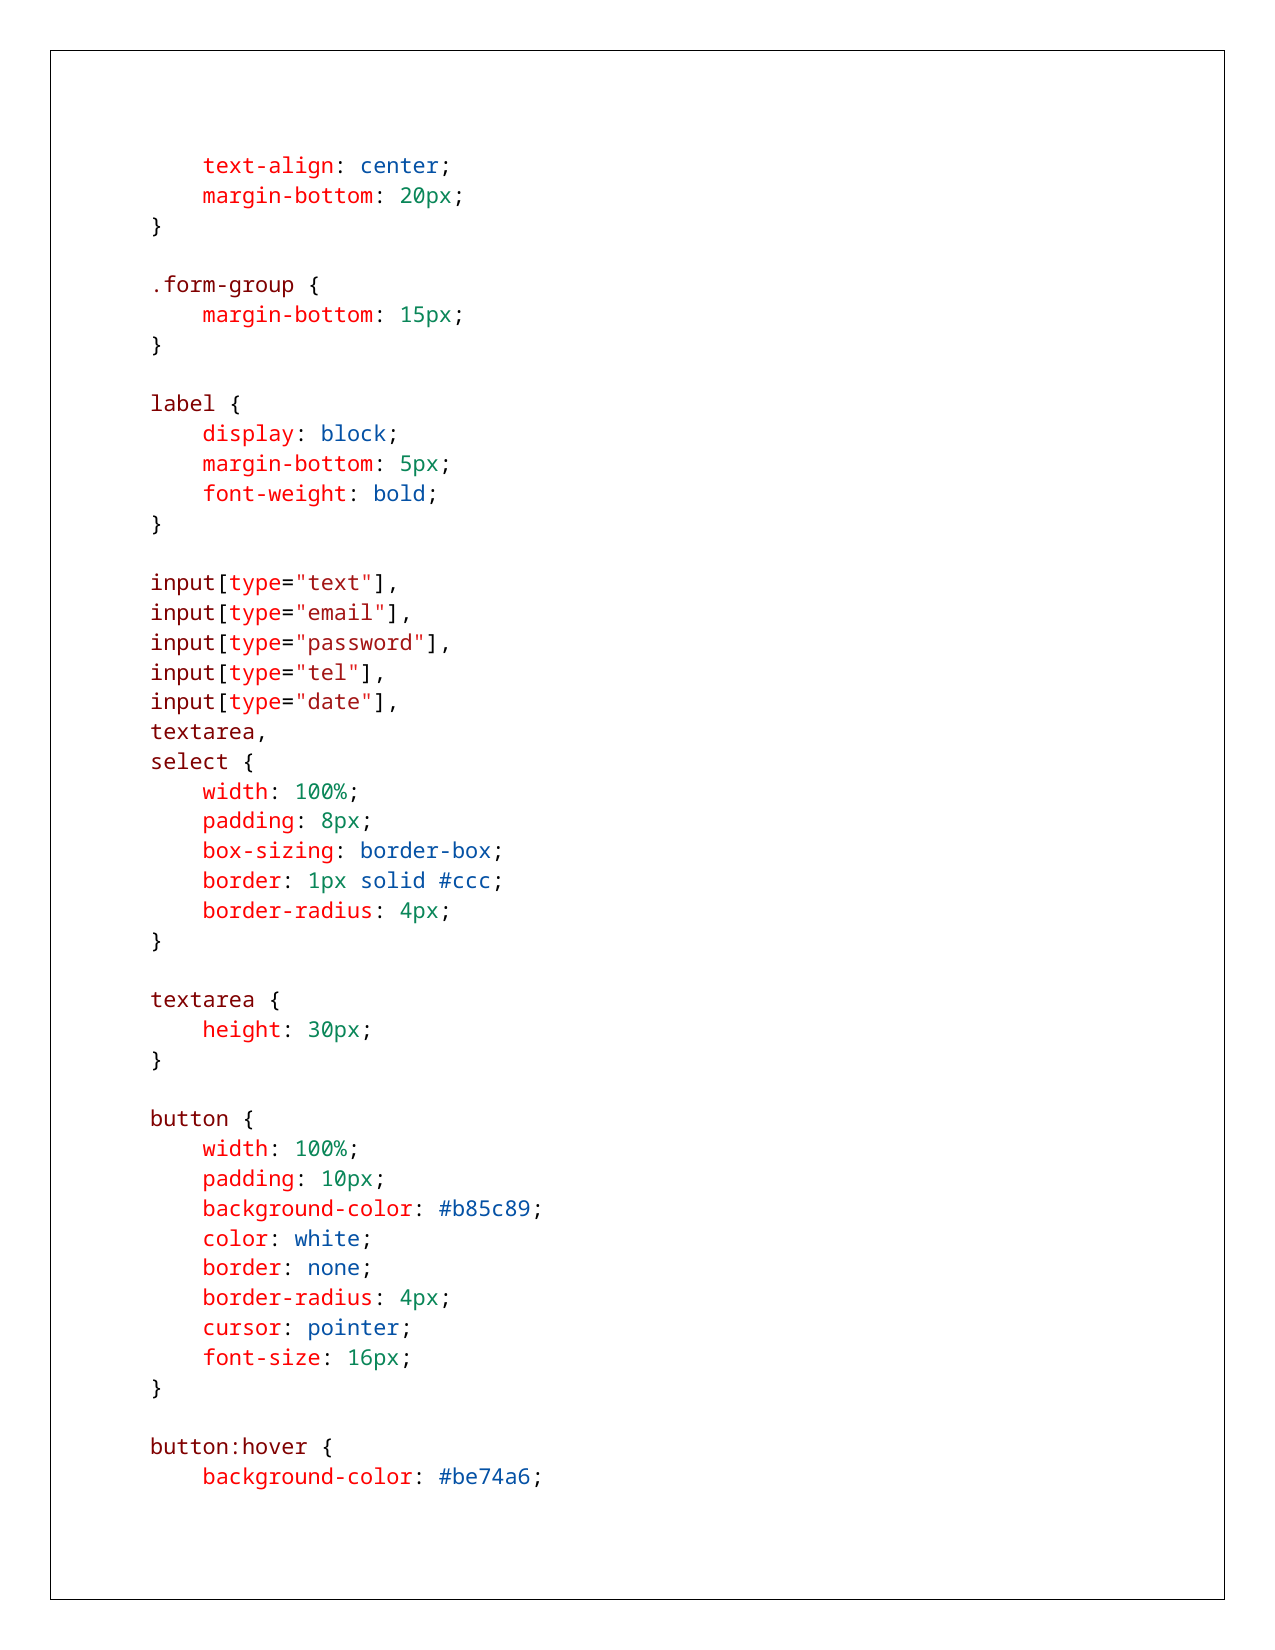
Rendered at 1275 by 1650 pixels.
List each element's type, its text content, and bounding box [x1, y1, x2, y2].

text } [150, 924, 1125, 954]
text button { [150, 1103, 1125, 1133]
text input[type="text"], [150, 567, 1125, 597]
text box-sizing: border-box; [150, 835, 1125, 865]
text input[type="password"], [150, 627, 1125, 656]
text margin-bottom: 15px; [150, 299, 1125, 329]
text width: 100%; [150, 1133, 1125, 1163]
text label { [150, 388, 1125, 418]
text cursor: pointer; [150, 1312, 1125, 1342]
text text-align: center; [150, 150, 1125, 180]
text height: 30px; [150, 1014, 1125, 1044]
text textarea { [150, 984, 1125, 1014]
text } [150, 209, 1125, 239]
text textarea, [150, 716, 1125, 746]
text margin-bottom: 5px; [150, 448, 1125, 478]
text border: 1px solid #ccc; [150, 865, 1125, 895]
text input[type="email"], [150, 597, 1125, 627]
text border-radius: 4px; [150, 895, 1125, 924]
text background-color: #be74a6; [150, 1461, 1125, 1491]
text } [150, 329, 1125, 358]
text display: block; [150, 418, 1125, 448]
text input[type="tel"], [150, 656, 1125, 686]
text } [150, 1371, 1125, 1401]
text font-size: 16px; [150, 1342, 1125, 1371]
text color: white; [150, 1222, 1125, 1252]
text border-radius: 4px; [150, 1282, 1125, 1312]
text font-weight: bold; [150, 478, 1125, 507]
text padding: 8px; [150, 805, 1125, 835]
text } [150, 507, 1125, 537]
text width: 100%; [150, 776, 1125, 805]
text } [150, 1044, 1125, 1073]
text border: none; [150, 1252, 1125, 1282]
text margin-bottom: 20px; [150, 180, 1125, 209]
text padding: 10px; [150, 1163, 1125, 1193]
text button:hover { [150, 1431, 1125, 1461]
text select { [150, 746, 1125, 776]
text input[type="date"], [150, 686, 1125, 716]
text .form-group { [150, 269, 1125, 299]
text background-color: #b85c89; [150, 1193, 1125, 1222]
